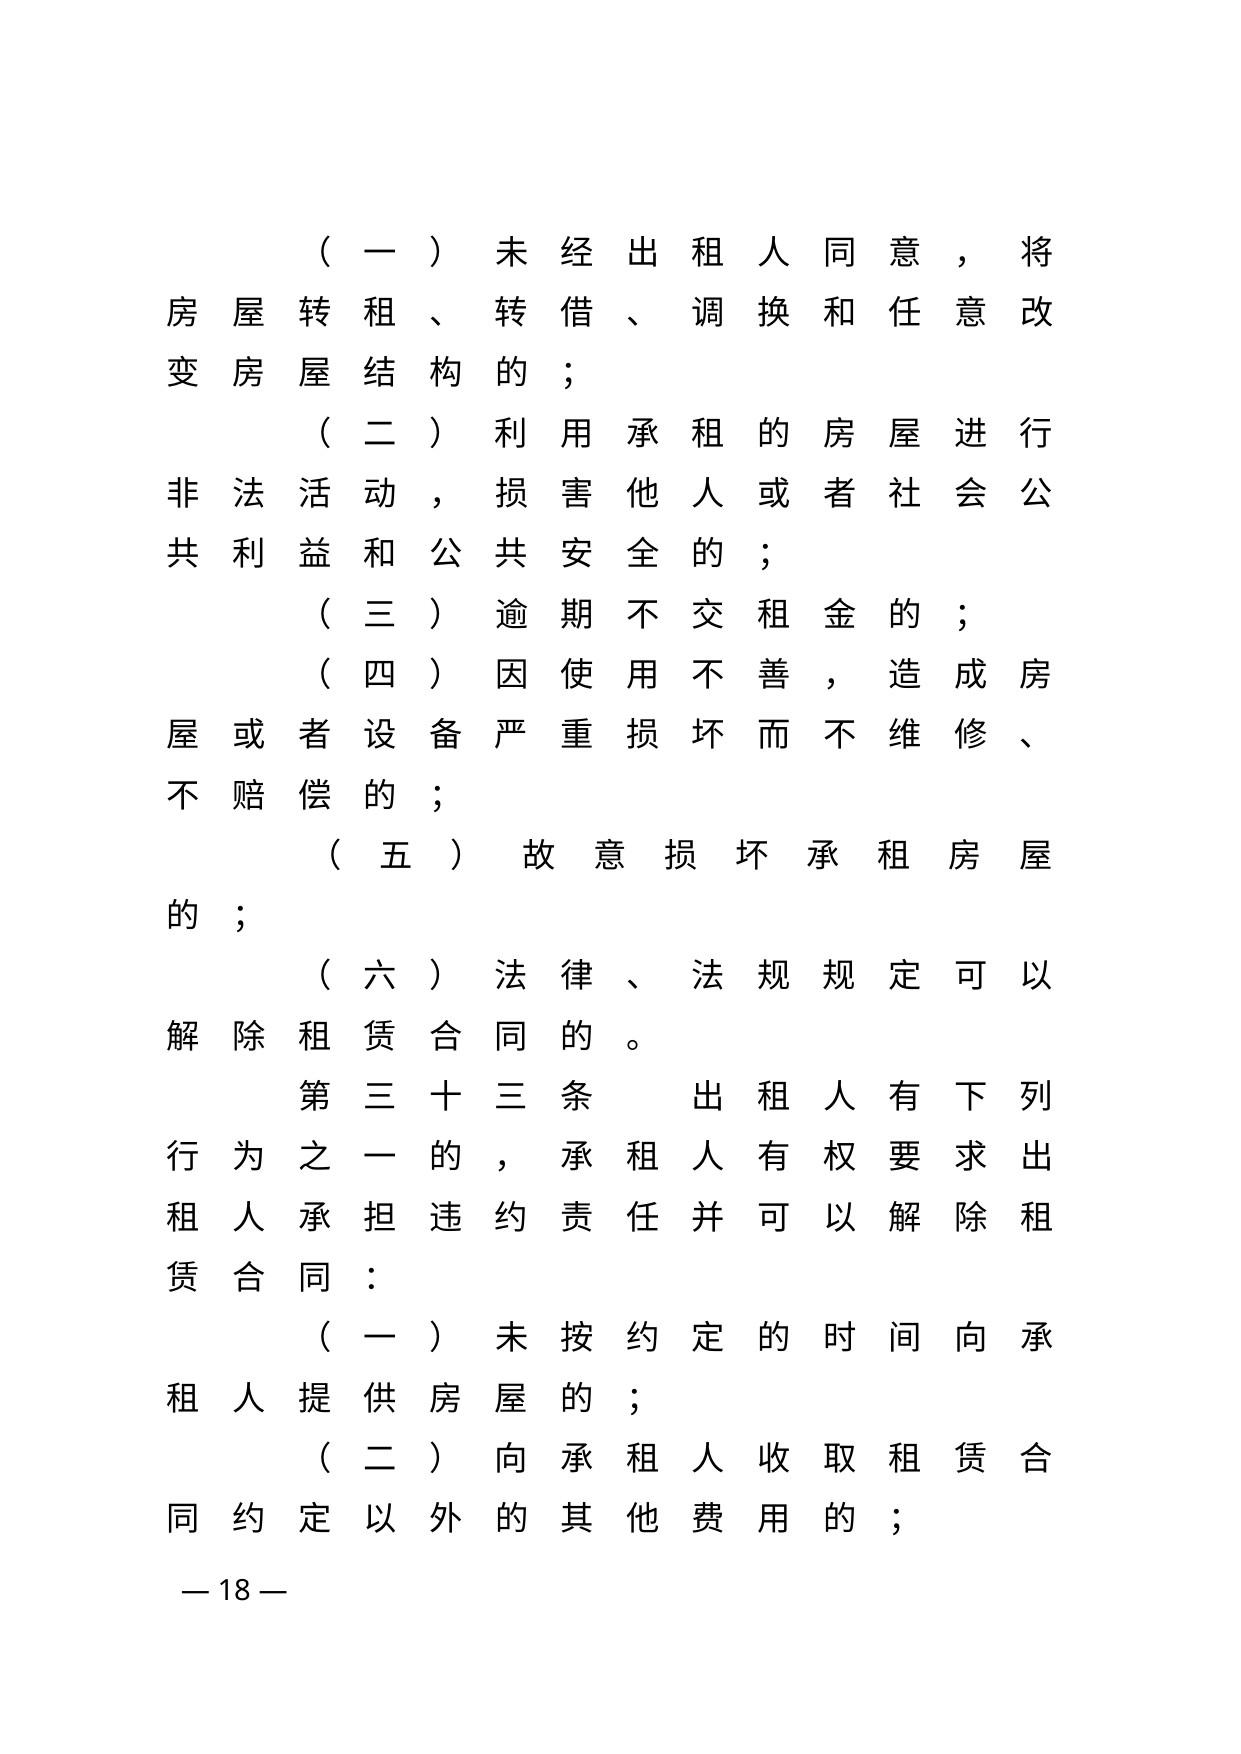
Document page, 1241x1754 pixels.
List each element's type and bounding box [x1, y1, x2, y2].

text [167, 219, 1085, 1546]
